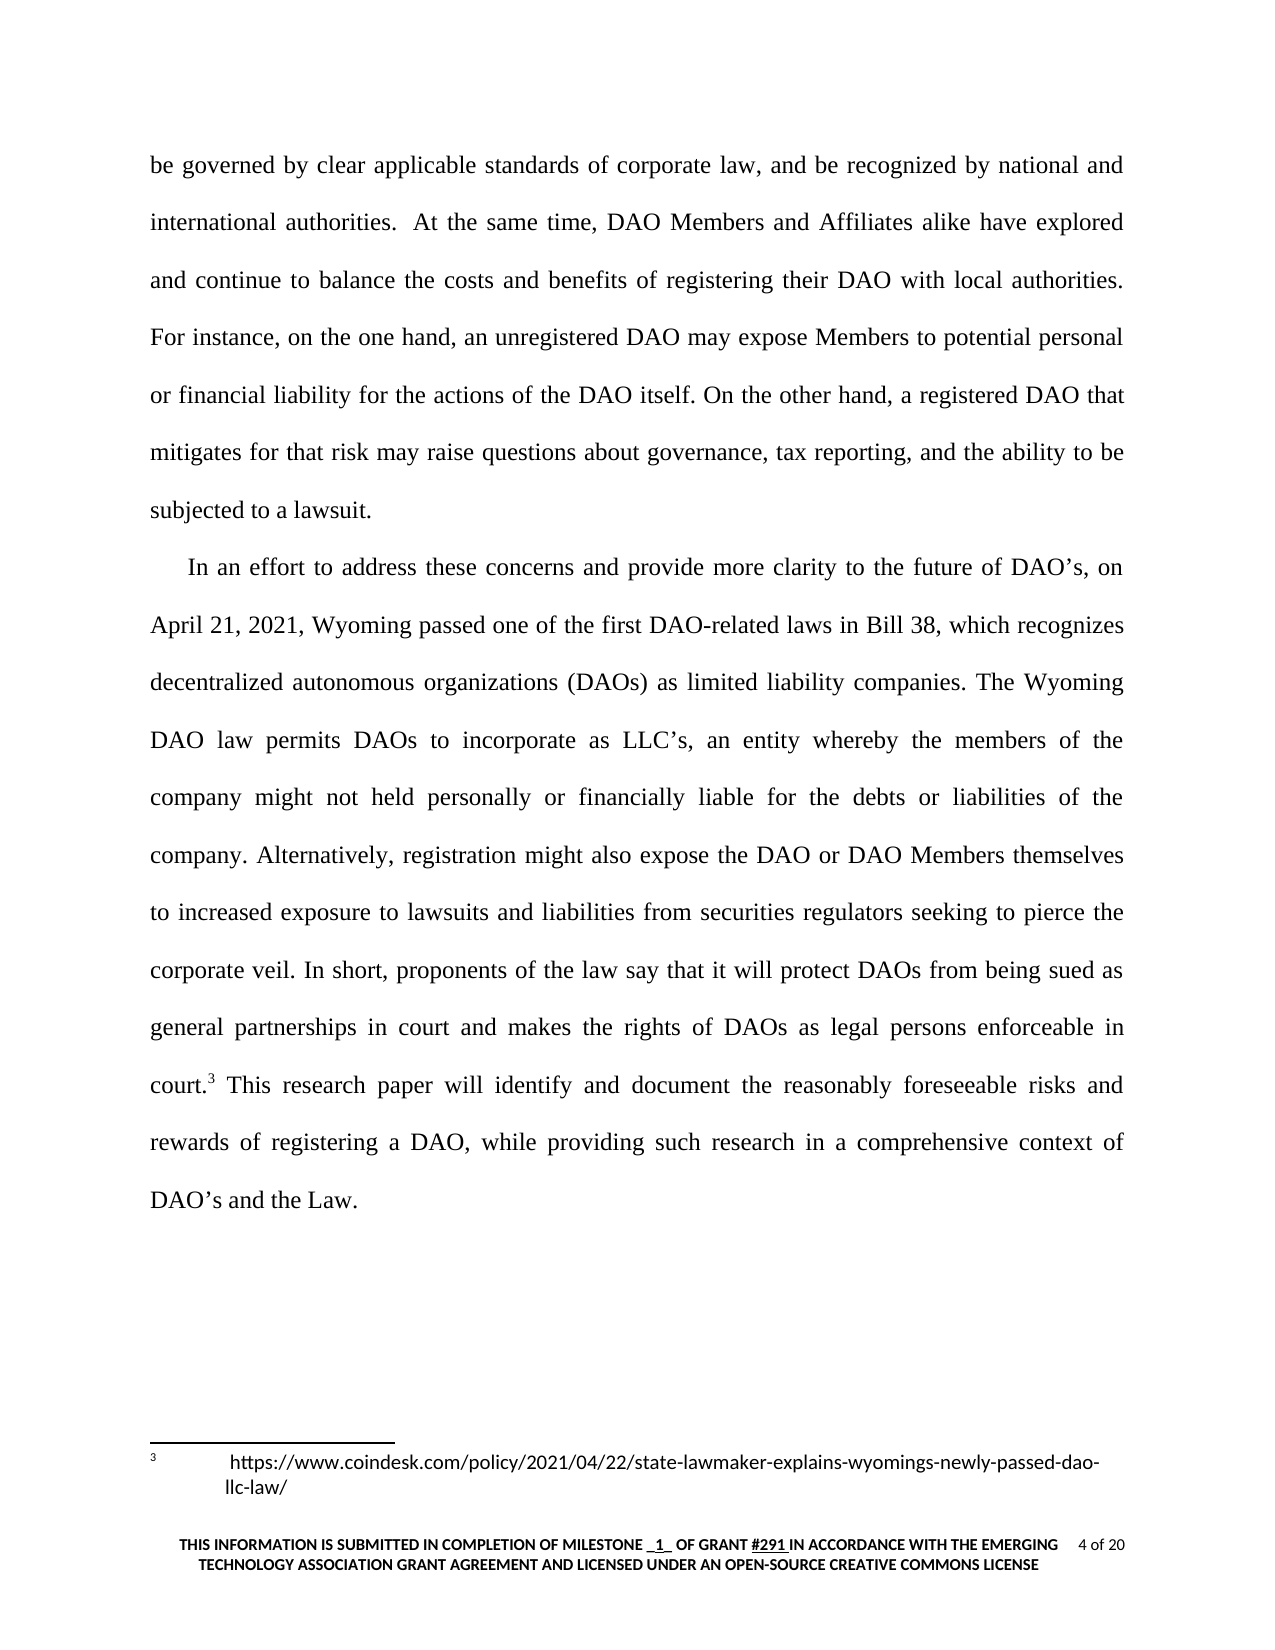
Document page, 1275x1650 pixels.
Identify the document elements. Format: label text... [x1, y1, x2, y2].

text In an effort to address these concerns and provide more clarity to the future of DAO’s, on April 21, 2021, Wyoming passed one of the first DAO-related laws in Bill 38, which recognizes decentralized autonomous organizations (DAOs) as limited liability companies. The Wyoming DAO law permits DAOs to incorporate as LLC’s, an entity whereby the members of the company might not held personally or financially liable for the debts or liabilities of the company. Alternatively, registration might also expose the DAO or DAO Members themselves to increased exposure to lawsuits and liabilities from securities regulators seeking to pierce the corporate veil. In short, proponents of the law say that it will protect DAOs from being sued as general partnerships in court and makes the rights of DAOs as legal persons enforceable in court. This research paper will identify and document the reasonably foreseeable risks and rewards of registering a DAO, while providing such research in a comprehensive context of DAO’s and the Law. [150, 552, 1125, 1214]
